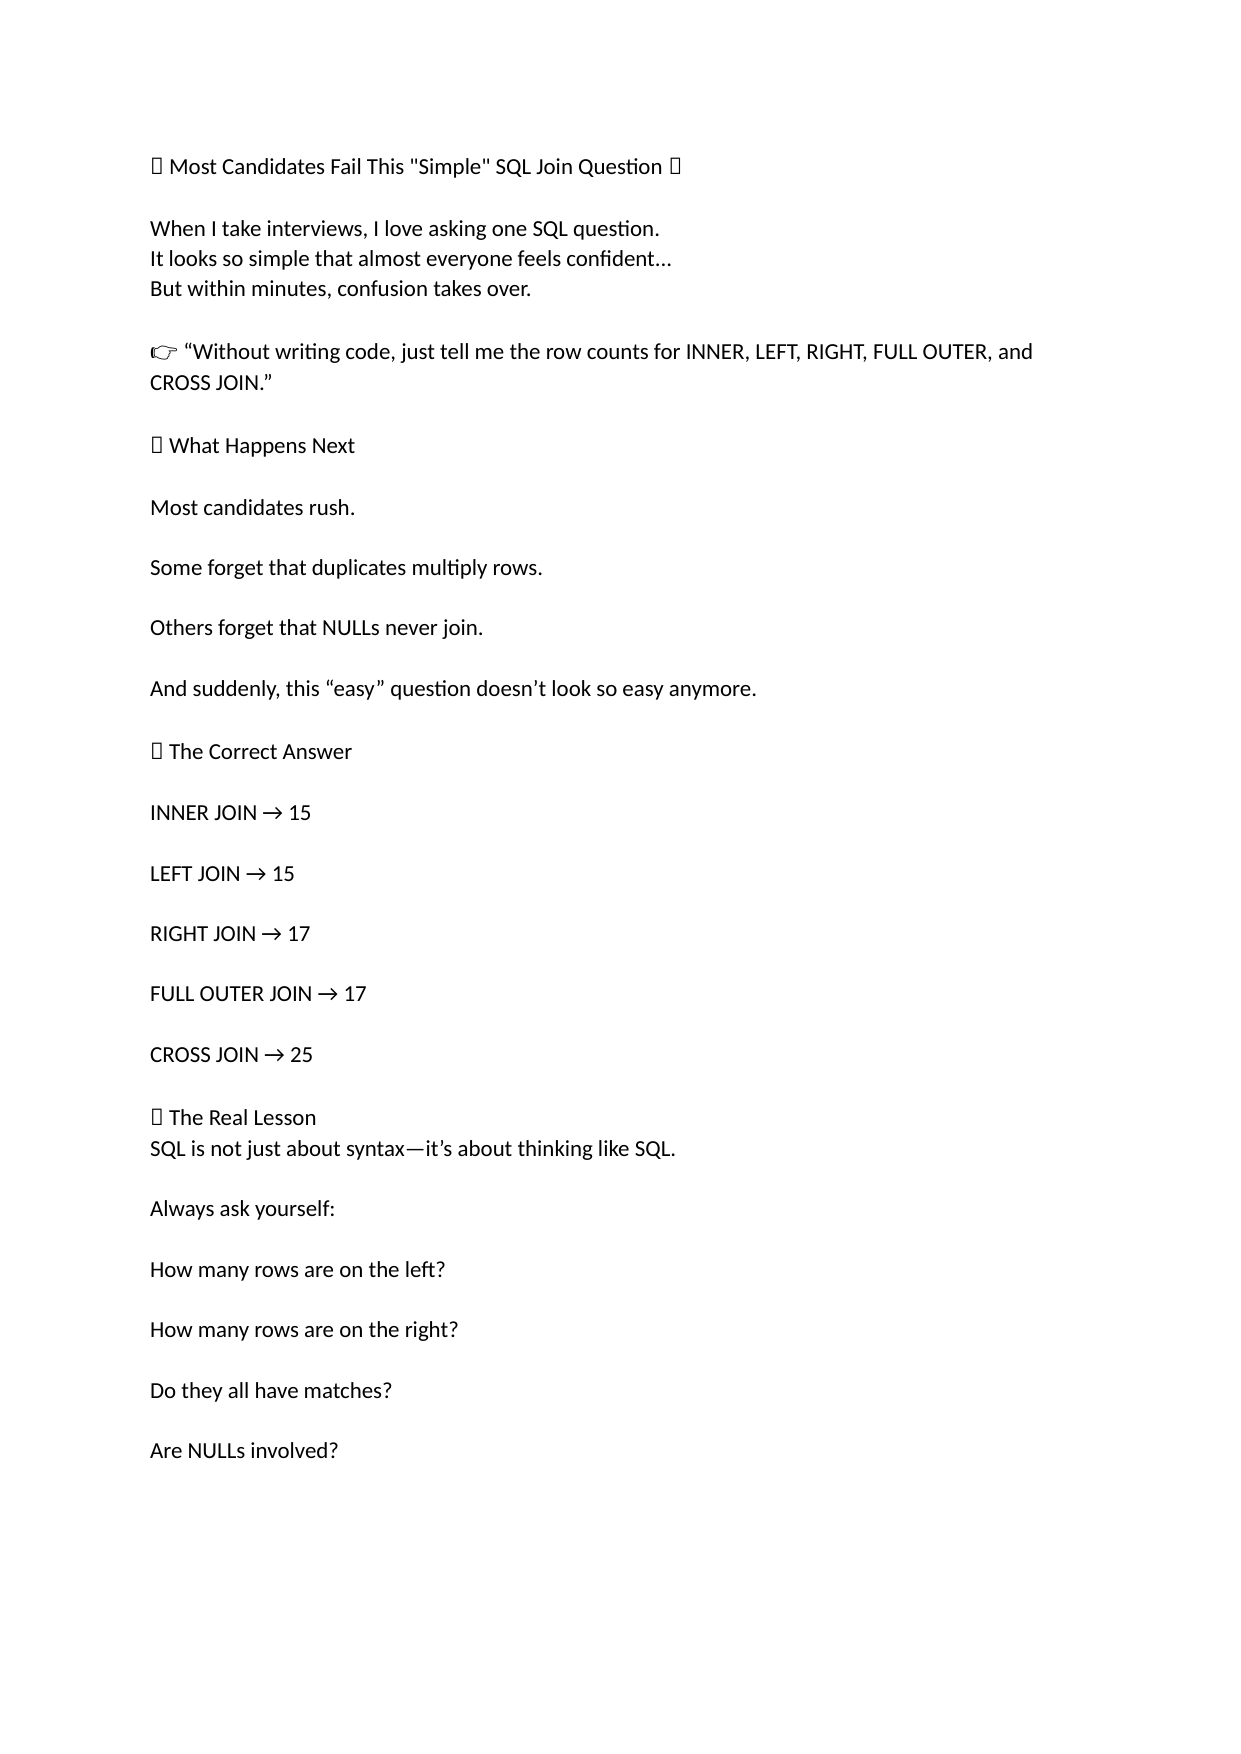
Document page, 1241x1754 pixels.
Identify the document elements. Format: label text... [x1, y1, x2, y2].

text ✨ Most Candidates Fail This "Simple" SQL Join Question ✨ When I take interviews, I love asking one SQL question. It looks so simple that almost everyone feels confident... But within minutes, confusion takes over. 👉 “Without writing code, just tell me the row counts for INNER, LEFT, RIGHT, FULL OUTER, and CROSS JOIN.” 🔎 What Happens Next Most candidates rush. Some forget that duplicates multiply rows. Others forget that NULLs never join. And suddenly, this “easy” question doesn’t look so easy anymore. ✅ The Correct Answer INNER JOIN → 15 LEFT JOIN → 15 RIGHT JOIN → 17 FULL OUTER JOIN → 17 CROSS JOIN → 25 💡 The Real Lesson SQL is not just about syntax—it’s about thinking like SQL. Always ask yourself: How many rows are on the left? How many rows are on the right? Do they all have matches? Are NULLs involved? [150, 150, 1090, 1464]
